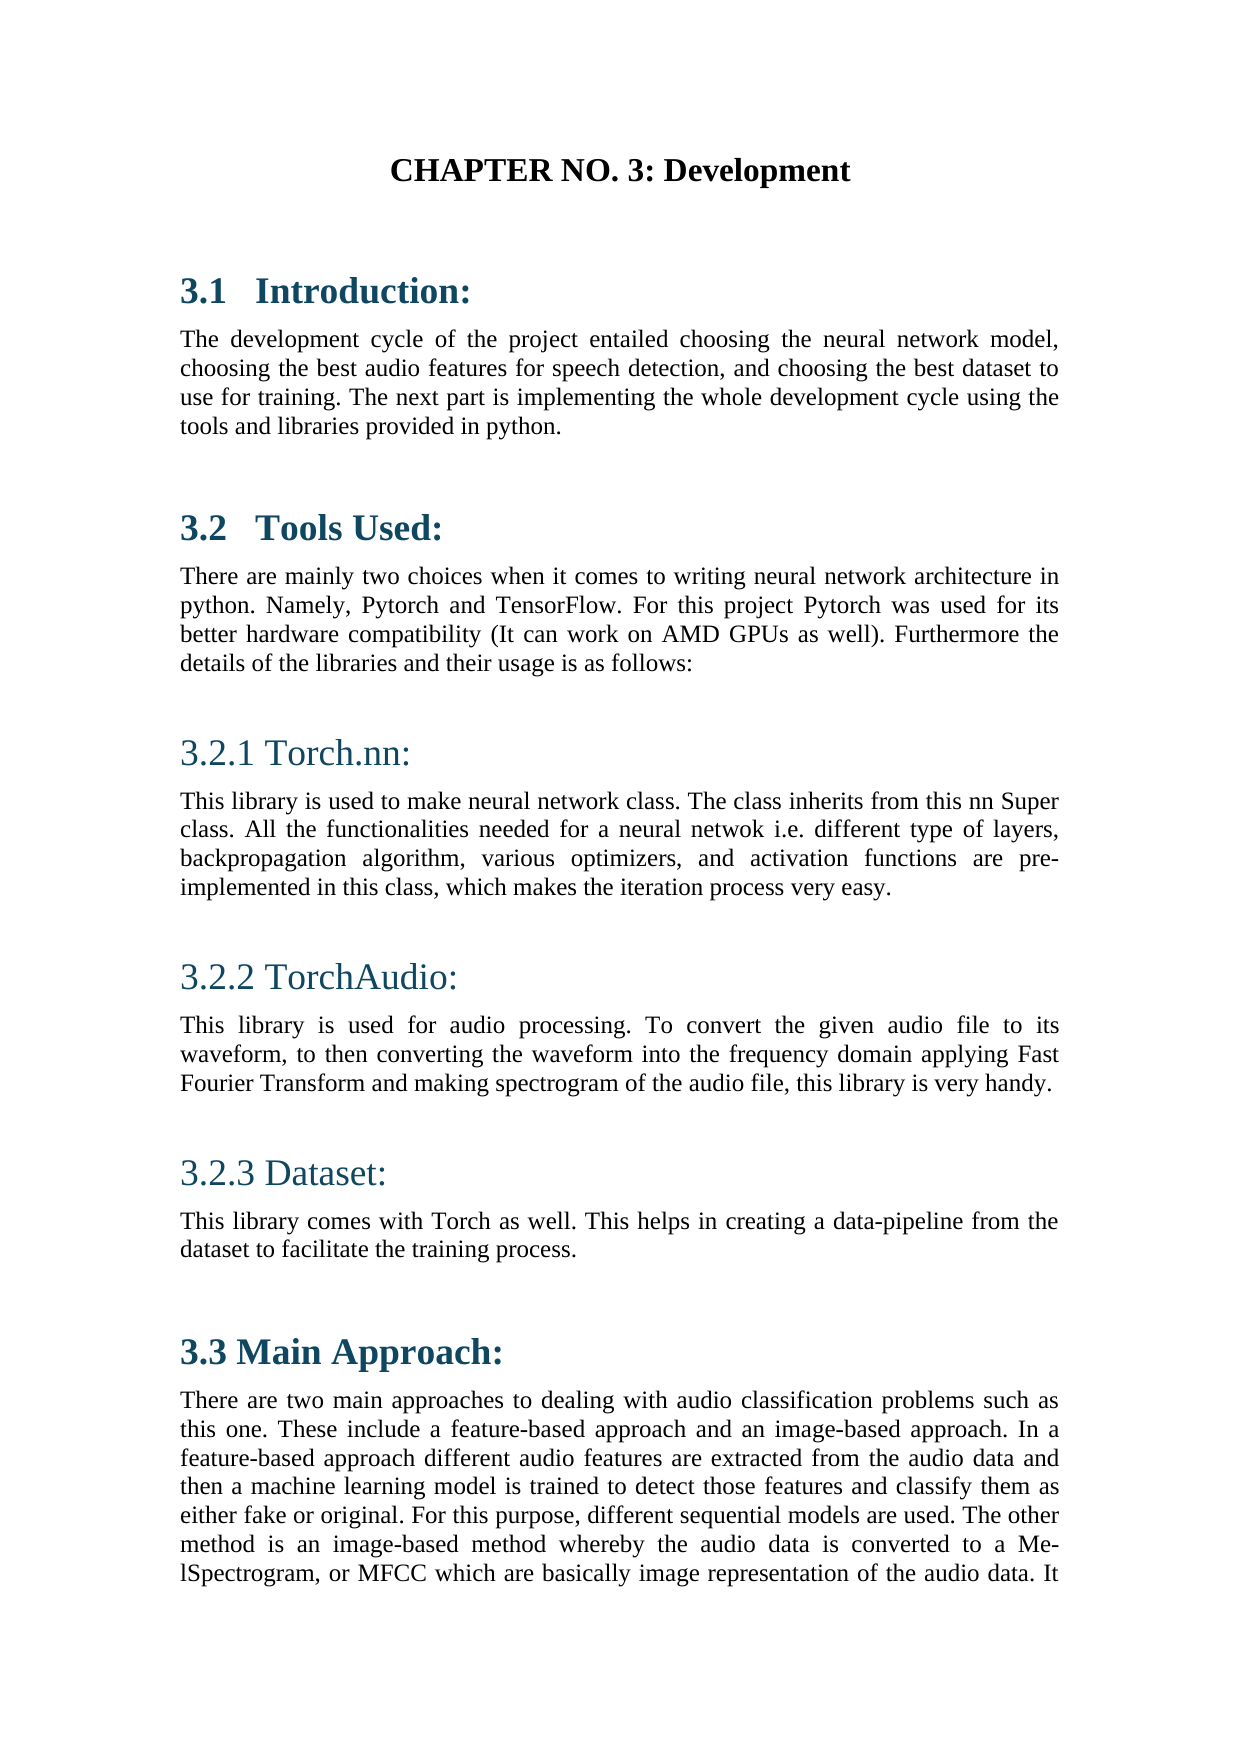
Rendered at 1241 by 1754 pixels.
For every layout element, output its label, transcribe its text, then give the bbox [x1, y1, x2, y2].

text This library is used to make neural network class. The class inherits from this nn Super class. All the functionalities needed for a neural netwok i.e. different type of layers, backpropagation algorithm, various optimizers, and activation functions are pre-implemented in this class, which makes the iteration process very easy. [180, 786, 1060, 901]
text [180, 1385, 1060, 1586]
text This library is used for audio processing. To convert the given audio file to its waveform, to then converting the waveform into the frequency domain applying Fast Fourier Transform and making spectrogram of the audio file, this library is very handy. [180, 1010, 1060, 1096]
text This library comes with Torch as well. This helps in creating a data-pipeline from the dataset to facilitate the training process. [180, 1206, 1060, 1263]
text There are mainly two choices when it comes to writing neural network architecture in python. Namely, Pytorch and TensorFlow. For this project Pytorch was used for its better hardware compatibility (It can work on AMD GPUs as well). Furthermore the details of the libraries and their usage is as follows: [180, 561, 1060, 676]
text The development cycle of the project entailed choosing the neural network model, choosing the best audio features for speech detection, and choosing the best dataset to use for training. The next part is implementing the whole development cycle using the tools and libraries provided in python. [180, 324, 1060, 439]
subtitle 3.2 Tools Used: [180, 506, 1060, 549]
subtitle 3.1 Introduction: [180, 269, 1060, 312]
title CHAPTER NO. 3: Development [180, 150, 1060, 188]
subtitle 3.3 Main Approach: [180, 1329, 1060, 1373]
subtitle 3.2.2 TorchAudio: [180, 954, 1060, 998]
subtitle 3.2.1 Torch.nn: [180, 730, 1060, 773]
subtitle 3.2.3 Dataset: [180, 1150, 1060, 1193]
